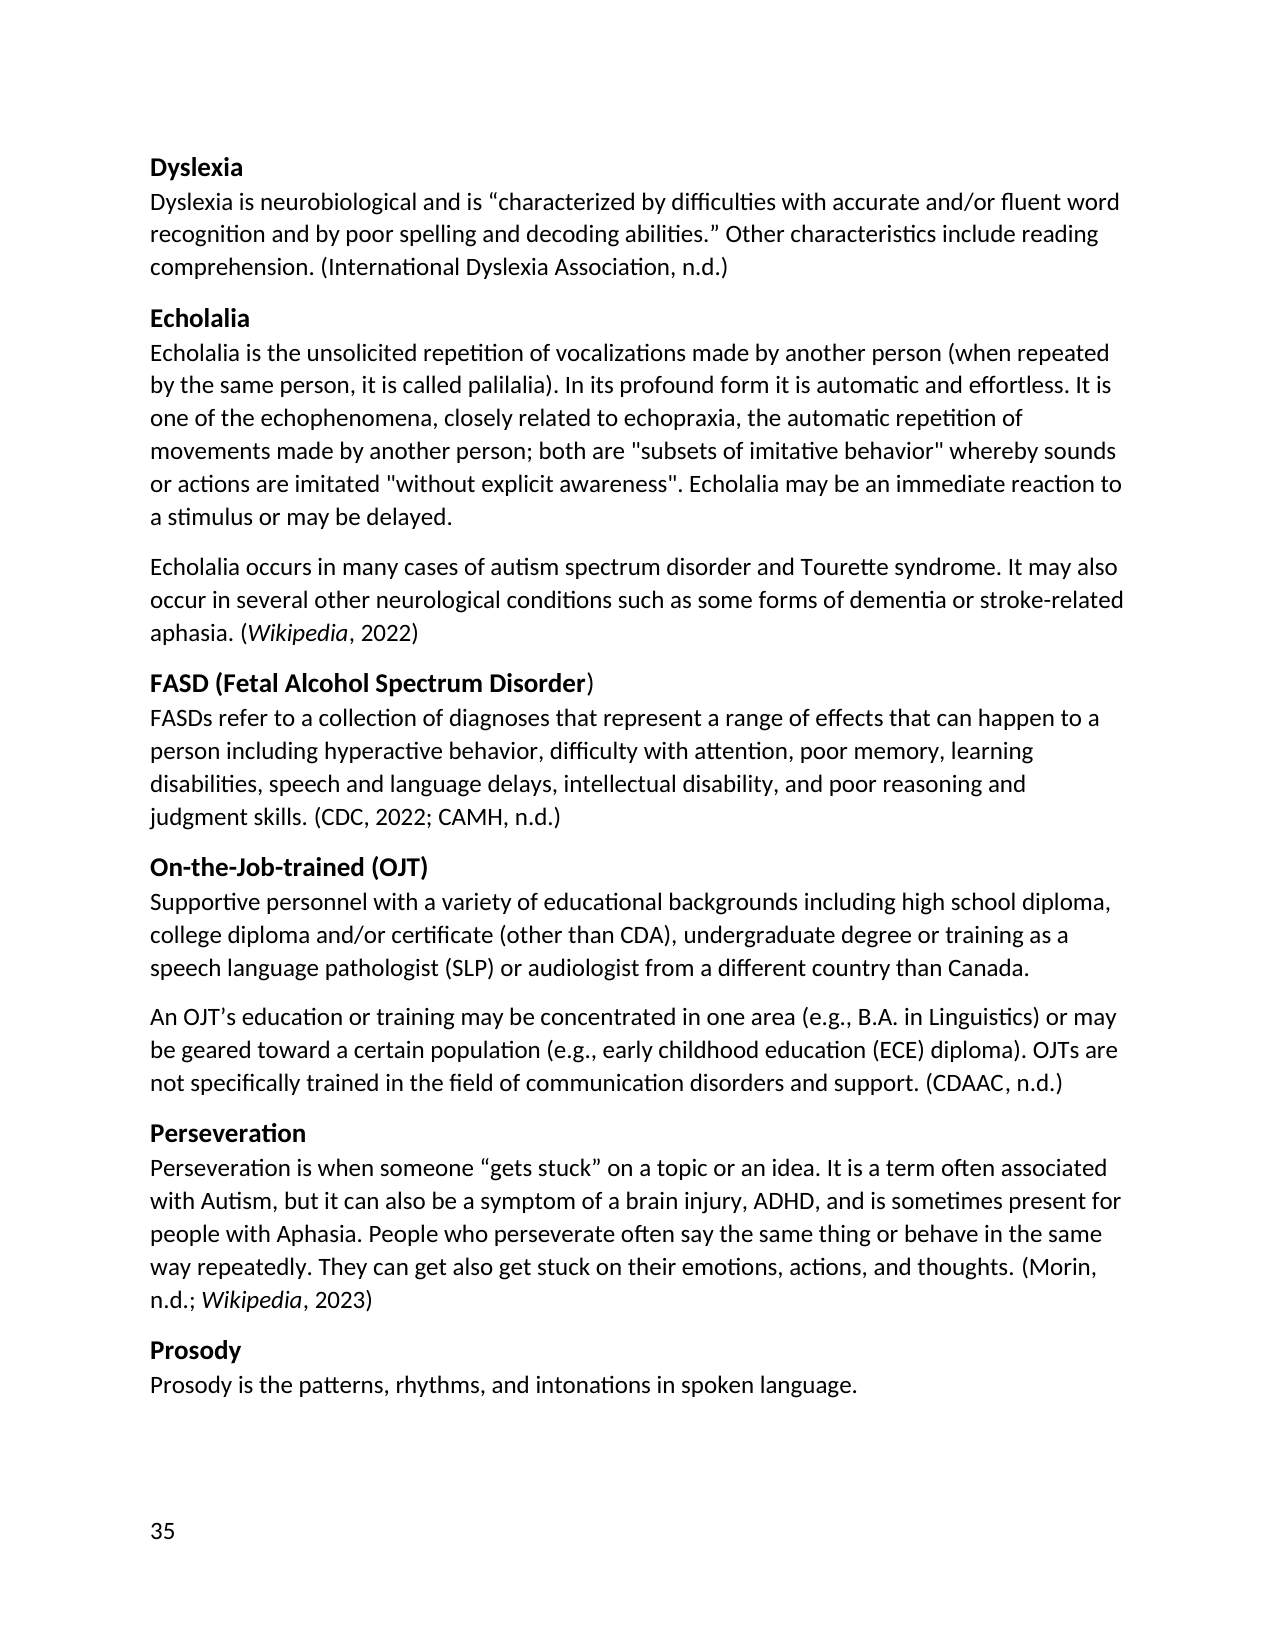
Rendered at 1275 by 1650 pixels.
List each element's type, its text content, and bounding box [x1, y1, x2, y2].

text Echolalia occurs in many cases of autism spectrum disorder and Tourette syndrome. It may also occur in several other neurological conditions such as some forms of dementia or stroke-related aphasia. (Wikipedia, 2022) [150, 551, 1125, 647]
text Echolalia is the unsolicited repetition of vocalizations made by another person (when repeated by the same person, it is called palilalia). In its profound form it is automatic and effortless. It is one of the echophenomena, closely related to echopraxia, the automatic repetition of movements made by another person; both are "subsets of imitative behavior" whereby sounds or actions are imitated "without explicit awareness". Echolalia may be an immediate reaction to a stimulus or may be delayed. [150, 337, 1125, 532]
subtitle Perseveration [150, 1117, 1125, 1150]
text An OJT’s education or training may be concentrated in one area (e.g., B.A. in Linguistics) or may be geared toward a certain population (e.g., early childhood education (ECE) diploma). OJTs are not specifically trained in the field of communication disorders and support. (CDAAC, n.d.) [150, 1001, 1125, 1098]
subtitle FASD (Fetal Alcohol Spectrum Disorder) [150, 666, 1125, 699]
text Supportive personnel with a variety of educational backgrounds including high school diploma, college diploma and/or certificate (other than CDA), undergraduate degree or training as a speech language pathologist (SLP) or audiologist from a different country than Canada. [150, 886, 1125, 982]
subtitle On-the-Job-trained (OJT) [150, 850, 1125, 883]
text Perseveration is when someone “gets stuck” on a topic or an idea. It is a term often associated with Autism, but it can also be a symptom of a brain injury, ADHD, and is sometimes present for people with Aphasia. People who perseverate often say the same thing or behave in the same way repeatedly. They can get also get stuck on their emotions, actions, and thoughts. (Morin, n.d.; Wikipedia, 2023) [150, 1152, 1125, 1314]
text Prosody is the patterns, rhythms, and intonations in spoken language. [150, 1369, 1125, 1400]
text FASDs refer to a collection of diagnoses that represent a range of effects that can happen to a person including hyperactive behavior, difficulty with attention, poor memory, learning disabilities, speech and language delays, intellectual disability, and poor reasoning and judgment skills. (CDC, 2022; CAMH, n.d.) [150, 702, 1125, 831]
subtitle Echolalia [150, 301, 1125, 334]
text Dyslexia is neurobiological and is “characterized by difficulties with accurate and/or fluent word recognition and by poor spelling and decoding abilities.” Other characteristics include reading comprehension. (International Dyslexia Association, n.d.) [150, 186, 1125, 282]
subtitle Dyslexia [150, 150, 1125, 183]
subtitle Prosody [150, 1333, 1125, 1367]
